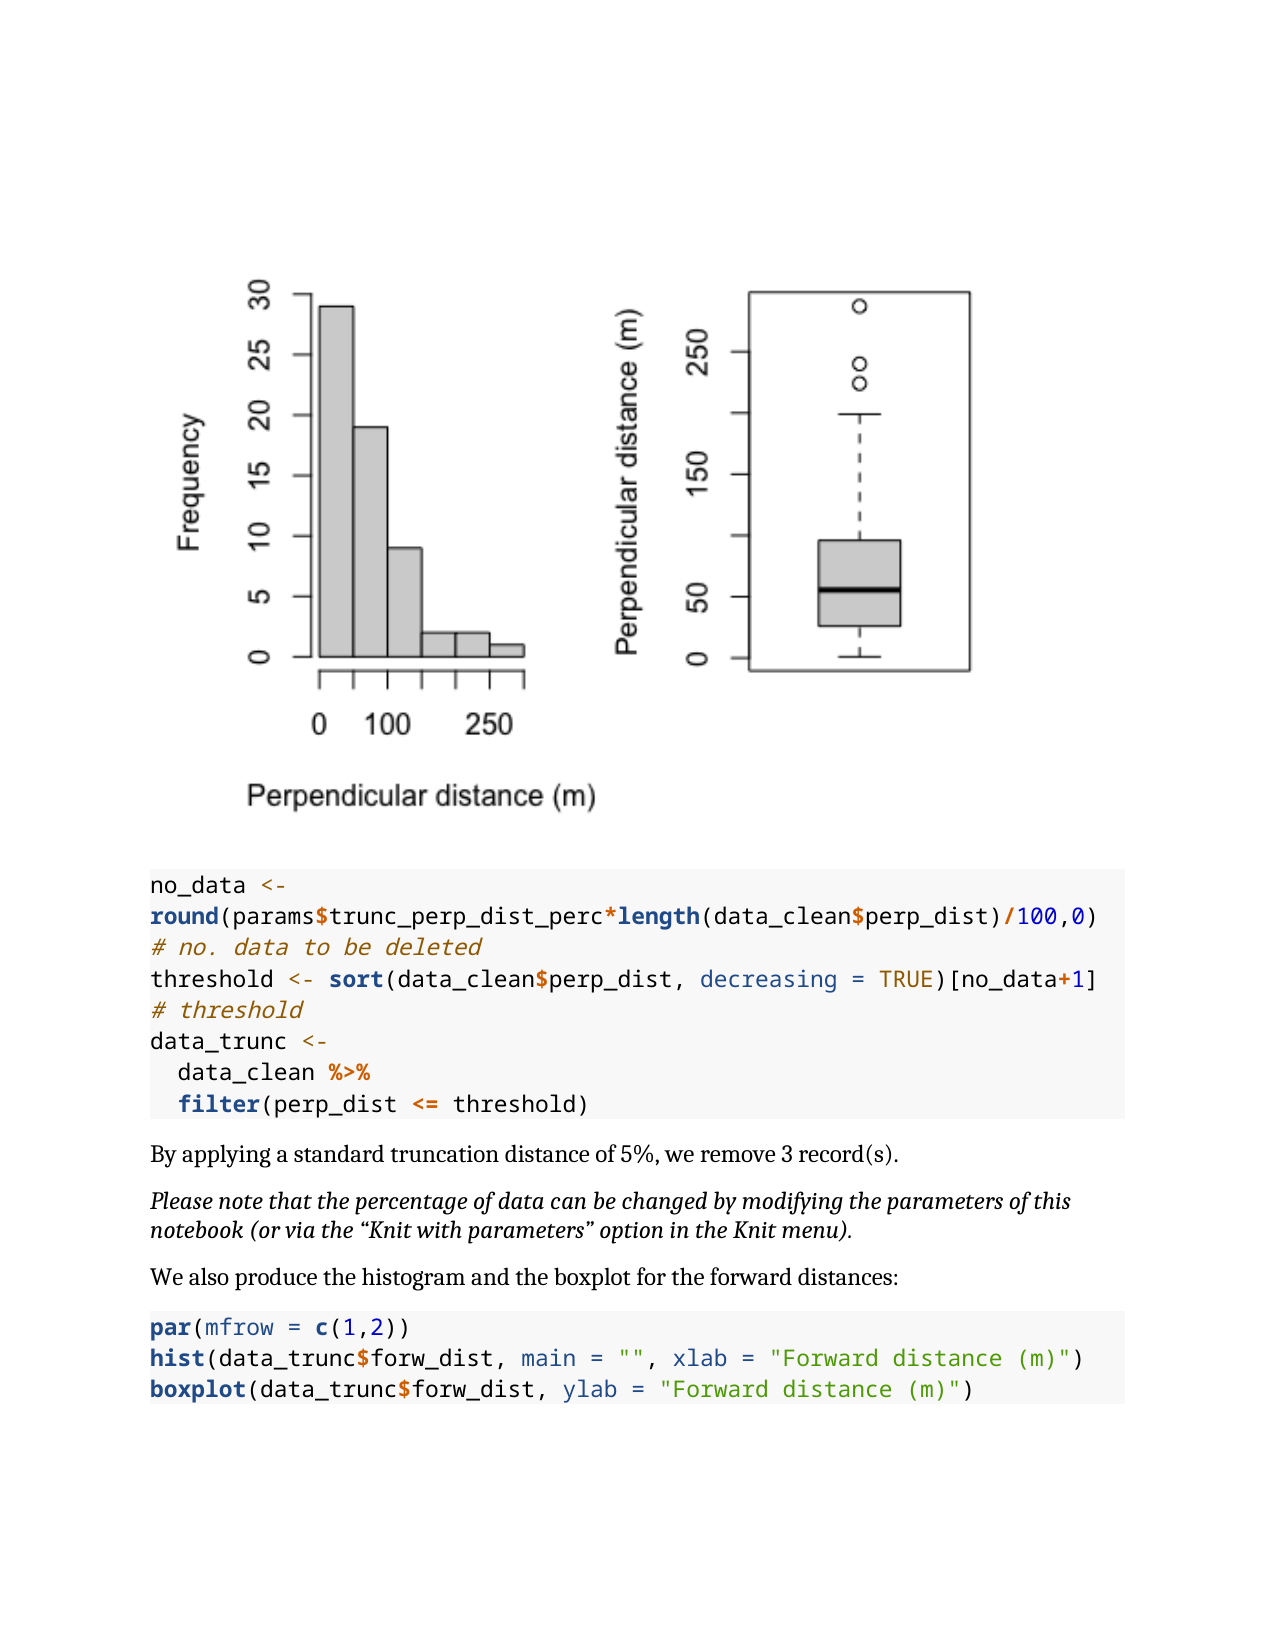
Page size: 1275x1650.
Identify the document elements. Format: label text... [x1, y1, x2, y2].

text By applying a standard truncation distance of 5%, we remove 3 record(s). [150, 1139, 1125, 1168]
text We also produce the histogram and the boxplot for the forward distances: [150, 1263, 1125, 1292]
text no_data <- round(params$trunc_perp_dist_perc*length(data_clean$perp_dist)/100,0) # no. data to be deleted threshold <- sort(data_clean$perp_dist, decreasing = TRUE)[no_data+1] # threshold data_trunc <- data_clean %>% filter(perp_dist <= threshold) [150, 869, 1125, 1119]
picture [168, 150, 1044, 850]
text par(mfrow = c(1,2)) hist(data_trunc$forw_dist, main = "", xlab = "Forward distance (m)") boxplot(data_trunc$forw_dist, ylab = "Forward distance (m)") [411, 1311, 1125, 1404]
text Please note that the percentage of data can be changed by modifying the parameters of this notebook (or via the “Knit with parameters” option in the Knit menu). [150, 1187, 1125, 1244]
